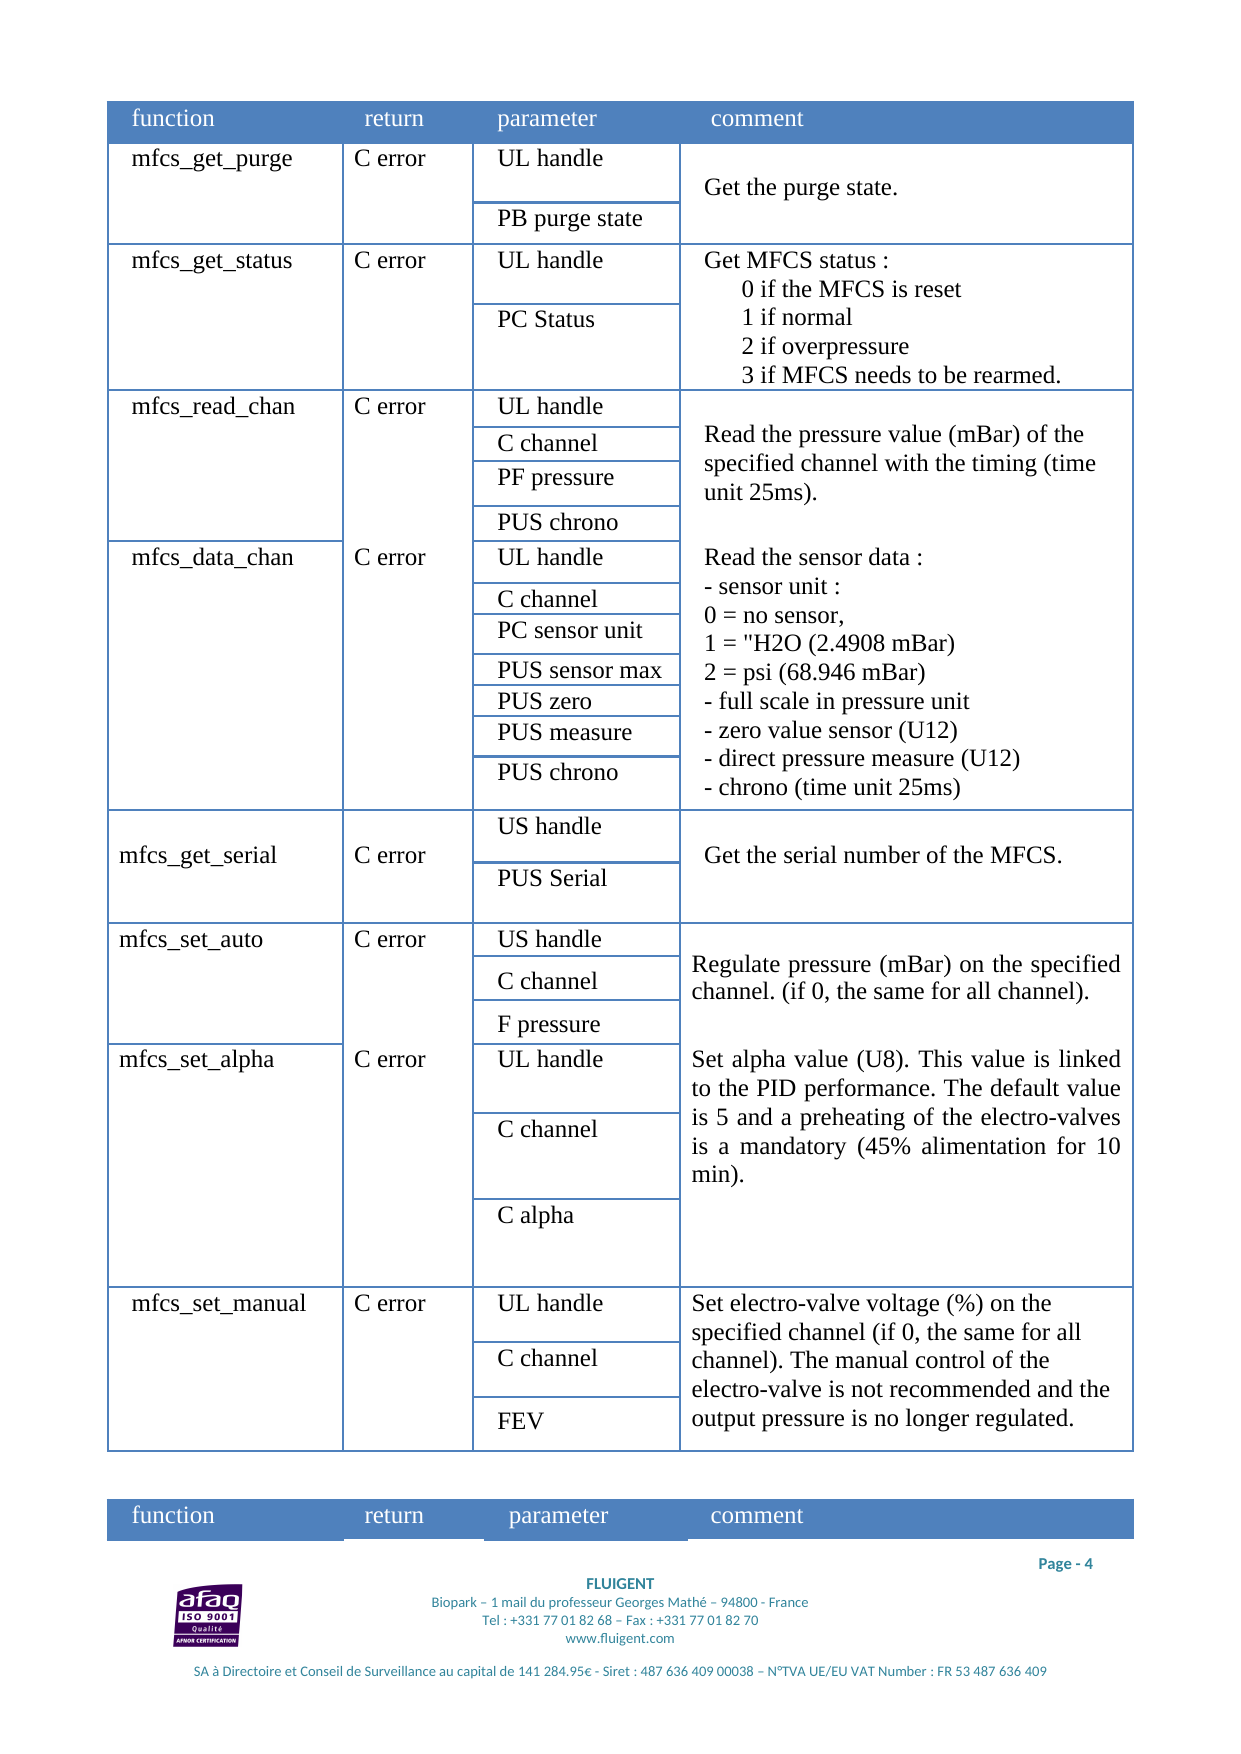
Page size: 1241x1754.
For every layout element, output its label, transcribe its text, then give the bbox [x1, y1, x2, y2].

table_cell C error [344, 391, 472, 540]
table_header parameter [474, 103, 686, 141]
table_header return [344, 1501, 484, 1539]
table_cell PUS sensor max [474, 655, 679, 684]
table_cell Get the serial number of the MFCS. [681, 811, 1132, 922]
table_cell C channel [474, 1343, 679, 1396]
table_cell C alpha [474, 1200, 679, 1286]
table_header comment [688, 1501, 1131, 1539]
table_cell UL handle [474, 1045, 679, 1112]
table_cell PC Status [474, 305, 679, 389]
table_cell PUS measure [474, 717, 679, 755]
table_cell C channel [474, 428, 679, 460]
table_cell Read the sensor data : - sensor unit : 0 = no sensor, 1 = "H2O (2.4908 mBar) 2 = psi (68.946 mBar) - full scale in pressure unit - zero value sensor (U12) - direct pressure measure (U12) - chrono (time unit 25ms) [681, 540, 1132, 809]
table_cell Get the purge state. [681, 144, 1132, 243]
table_cell UL handle [474, 1288, 679, 1341]
table_cell C error [344, 245, 472, 389]
table_cell PUS chrono [474, 507, 679, 540]
table_cell mfcs_get_purge [109, 144, 342, 243]
table_cell Set alpha value (U8). This value is linked to the PID performance. The default value is 5 and a preheating of the electro-valves is a mandatory (45% alimentation for 10 min). [681, 1043, 1132, 1286]
table_cell C error [344, 1288, 472, 1450]
table_cell PC sensor unit [474, 615, 679, 653]
table_cell mfcs_get_status [109, 245, 342, 389]
table_cell PF pressure [474, 462, 679, 505]
table_cell mfcs_read_chan [109, 391, 342, 540]
table_cell C error [344, 811, 472, 922]
table_cell C error [344, 924, 472, 1042]
table_cell mfcs_set_manual [109, 1288, 342, 1450]
table_cell PUS zero [474, 686, 679, 715]
table_cell US handle [474, 924, 679, 955]
table_cell mfcs_set_auto [109, 924, 342, 1042]
table_cell US handle [474, 811, 679, 861]
table_cell mfcs_set_alpha [109, 1045, 342, 1286]
table_header function [109, 1501, 342, 1539]
table_header parameter [486, 1501, 686, 1539]
table_cell C channel [474, 1114, 679, 1198]
table_cell PUS Serial [474, 864, 679, 922]
table_cell C error [344, 1043, 472, 1286]
table_cell UL handle [474, 391, 679, 426]
table_cell Regulate pressure (mBar) on the specified channel. (if 0, the same for all channel). [681, 924, 1132, 1042]
table_header function [109, 103, 342, 141]
table_cell UL handle [474, 542, 679, 582]
table_cell UL handle [474, 245, 679, 302]
table_cell mfcs_get_serial [109, 811, 342, 922]
picture [173, 1584, 243, 1647]
table_cell C error [344, 540, 472, 809]
table_header comment [688, 103, 1132, 141]
table_cell UL handle [474, 144, 679, 201]
table_cell C error [344, 144, 472, 243]
table_header return [344, 103, 472, 141]
table_cell mfcs_data_chan [109, 542, 342, 809]
table_cell PB purge state [474, 204, 679, 243]
table_cell C channel [474, 957, 679, 998]
table_cell Set electro-valve voltage (%) on the specified channel (if 0, the same for all channel). The manual control of the electro-valve is not recommended and the output pressure is no longer regulated. [681, 1288, 1132, 1450]
table_cell F pressure [474, 1001, 679, 1042]
table_cell FEV [474, 1398, 679, 1450]
table_cell Read the pressure value (mBar) of the specified channel with the timing (time unit 25ms). [681, 391, 1132, 540]
table_cell C channel [474, 584, 679, 613]
table_cell Get MFCS status : 0 if the MFCS is reset 1 if normal 2 if overpressure 3 if MFCS needs to be rearmed. [681, 245, 1132, 389]
table_cell PUS chrono [474, 758, 679, 809]
